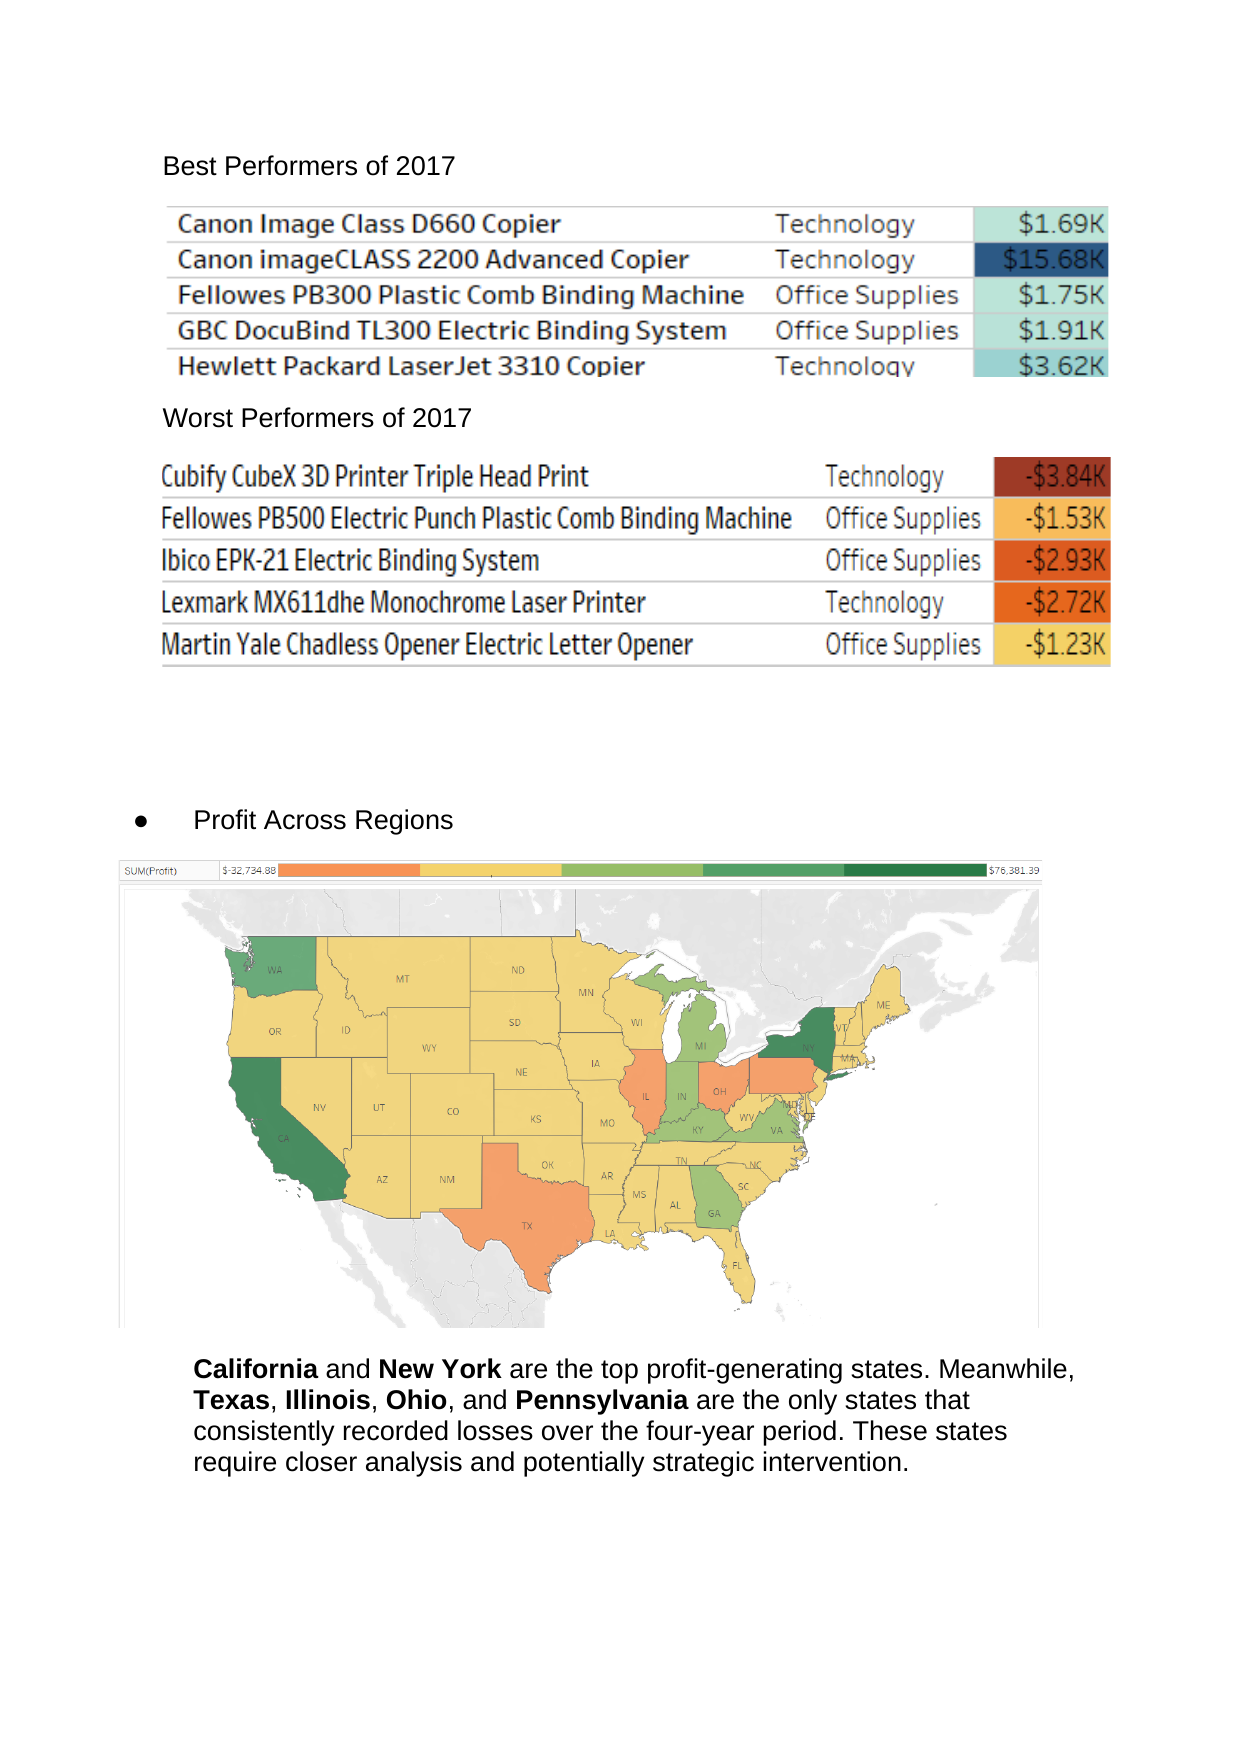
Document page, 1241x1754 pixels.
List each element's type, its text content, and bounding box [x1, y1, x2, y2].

text Worst Performers of 2017 [162, 402, 1090, 433]
text California and New York are the top profit-generating states. Meanwhile, Texas, Illinois, Ohio, and Pennsylvania are the only states that consistently recorded losses over the four-year period. These states require closer analysis and potentially strategic intervention. [193, 1353, 1090, 1478]
picture [118, 860, 1043, 1328]
list Profit Across Regions [133, 804, 1090, 836]
text Best Performers of 2017 [162, 150, 1090, 181]
picture [162, 206, 1109, 377]
picture [162, 457, 1111, 667]
